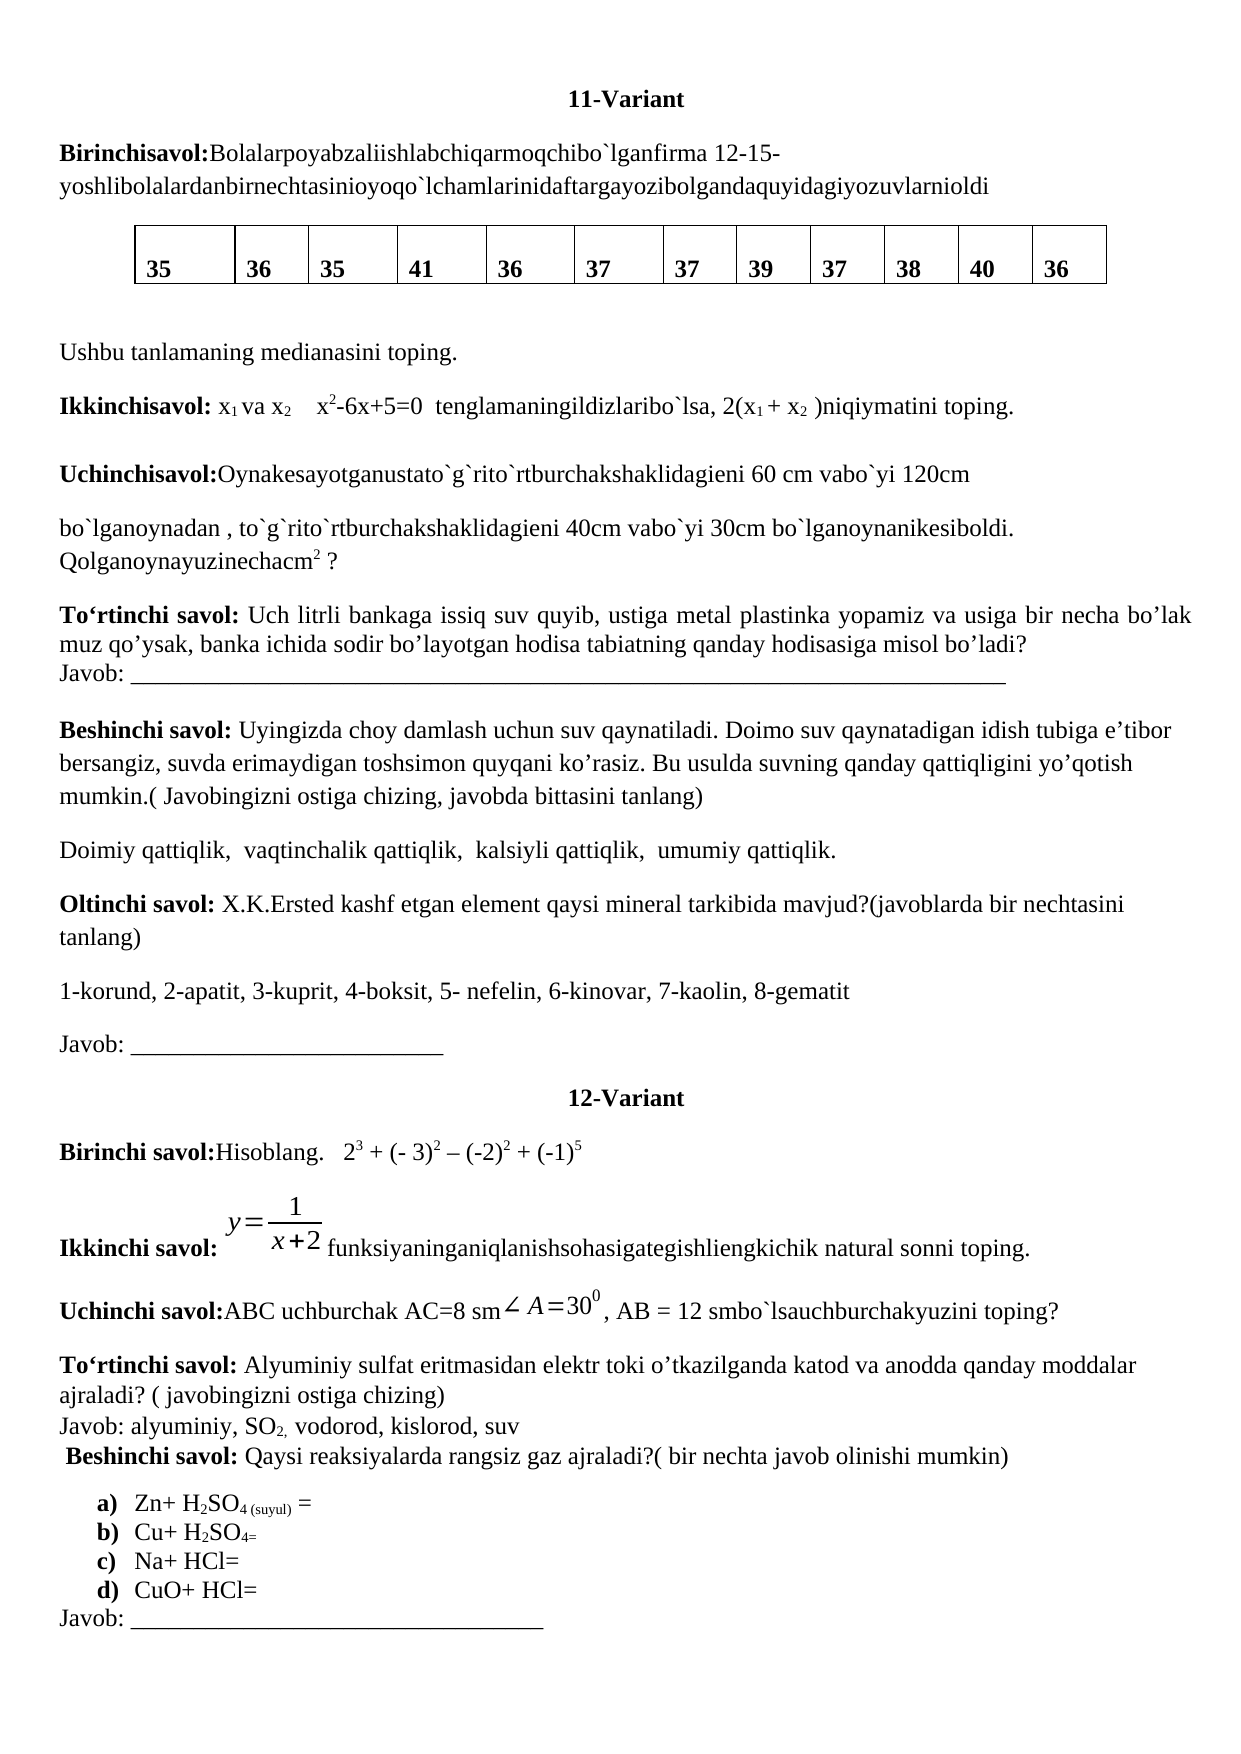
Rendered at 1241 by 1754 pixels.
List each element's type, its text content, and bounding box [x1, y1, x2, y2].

table_header 37 [664, 226, 736, 282]
text 11-Variant [59, 84, 1193, 113]
text Javob: _________________________ [59, 1029, 1193, 1058]
text Doimiy qattiqlik, vaqtinchalik qattiqlik, kalsiyli qattiqlik, umumiy qattiqlik. [59, 835, 1193, 864]
text 1-korund, 2-apatit, 3-kuprit, 4-boksit, 5- nefelin, 6-kinovar, 7-kaolin, 8-gematit [59, 976, 1193, 1004]
table_header 35 [136, 226, 234, 282]
text Uchinchi savol:ABC uchburchak AC=8 sm, AB = 12 smbo`lsauchburchakyuzini toping? [59, 1287, 1193, 1325]
text Toʻrtinchi savol: Alyuminiy sulfat eritmasidan elektr toki o’tkazilganda katod va anodda qanday moddalar ajraladi? ( javobingizni ostiga chizing) [59, 1350, 1193, 1409]
table_header 36 [487, 226, 574, 282]
table_header 36 [236, 226, 308, 282]
list Na+ HCl= [97, 1546, 1193, 1575]
text Javob: alyuminiy, SO2, vodorod, kislorod, suv [59, 1411, 1193, 1440]
text Ikkinchi savol: funksiyaninganiqlanishsohasigategishliengkichik natural sonni toping. [59, 1191, 1193, 1261]
text Birinchisavol:Bolalarpoyabzaliishlabchiqarmoqchibo`lganfirma 12-15-yoshlibolalardanbirnechtasinioyoqo`lchamlarinidaftargayozibolgandaquyidagiyozuvlarnioldi [59, 138, 1193, 199]
list Zn+ H2SO4 (suyul) = [97, 1488, 1193, 1517]
table_header 40 [959, 226, 1032, 282]
table_header 41 [398, 226, 486, 282]
table_header 39 [737, 226, 810, 282]
table_header 37 [811, 226, 884, 282]
text 12-Variant [59, 1083, 1193, 1112]
list CuO+ HCl= [97, 1575, 1193, 1603]
text Ushbu tanlamaning medianasini toping. [59, 337, 1193, 366]
table_header 38 [885, 226, 958, 282]
text bo`lganoynadan , to`g`rito`rtburchakshaklidagieni 40cm vabo`yi 30cm bo`lganoynanikesiboldi. Qolganoynayuzinechacm2 ? [59, 513, 1193, 575]
text Toʻrtinchi savol: Uch litrli bankaga issiq suv quyib, ustiga metal plastinka yopamiz va usiga bir necha bo’lak muz qo’ysak, banka ichida sodir bo’layotgan hodisa tabiatning qanday hodisasiga misol bo’ladi? [59, 600, 1193, 658]
table_header 36 [1033, 226, 1106, 282]
text Uchinchisavol:Oynakesayotganustato`g`rito`rtburchakshaklidagieni 60 cm vabo`yi 120cm [59, 459, 1193, 488]
list Ikkinchisavol: x1 va x2 x2-6x+5=0 tenglamaningildizlaribo`lsa, 2(x1 + x2 )niqiymatini toping. [59, 391, 1193, 420]
text Oltinchi savol: X.K.Ersted kashf etgan element qaysi mineral tarkibida mavjud?(javoblarda bir nechtasini tanlang) [59, 889, 1193, 951]
text Beshinchi savol: Uyingizda choy damlash uchun suv qaynatiladi. Doimo suv qaynatadigan idish tubiga e’tibor bersangiz, suvda erimaydigan toshsimon quyqani ko’rasiz. Bu usulda suvning qanday qattiqligini yo’qotish mumkin.( Javobingizni ostiga chizing, javobda bittasini tanlang) [59, 715, 1193, 810]
table_header 35 [309, 226, 397, 282]
text Birinchi savol:Hisoblang. 23 + (- 3)2 – (-2)2 + (-1)5 [59, 1137, 1193, 1166]
text Javob: _________________________________ [59, 1603, 1193, 1632]
text Beshinchi savol: Qaysi reaksiyalarda rangsiz gaz ajraladi?( bir nechta javob olinishi mumkin) [59, 1441, 1193, 1470]
list Cu+ H2SO4= [97, 1517, 1193, 1546]
table_header 37 [575, 226, 663, 282]
text Javob: ______________________________________________________________________ [59, 658, 1193, 686]
